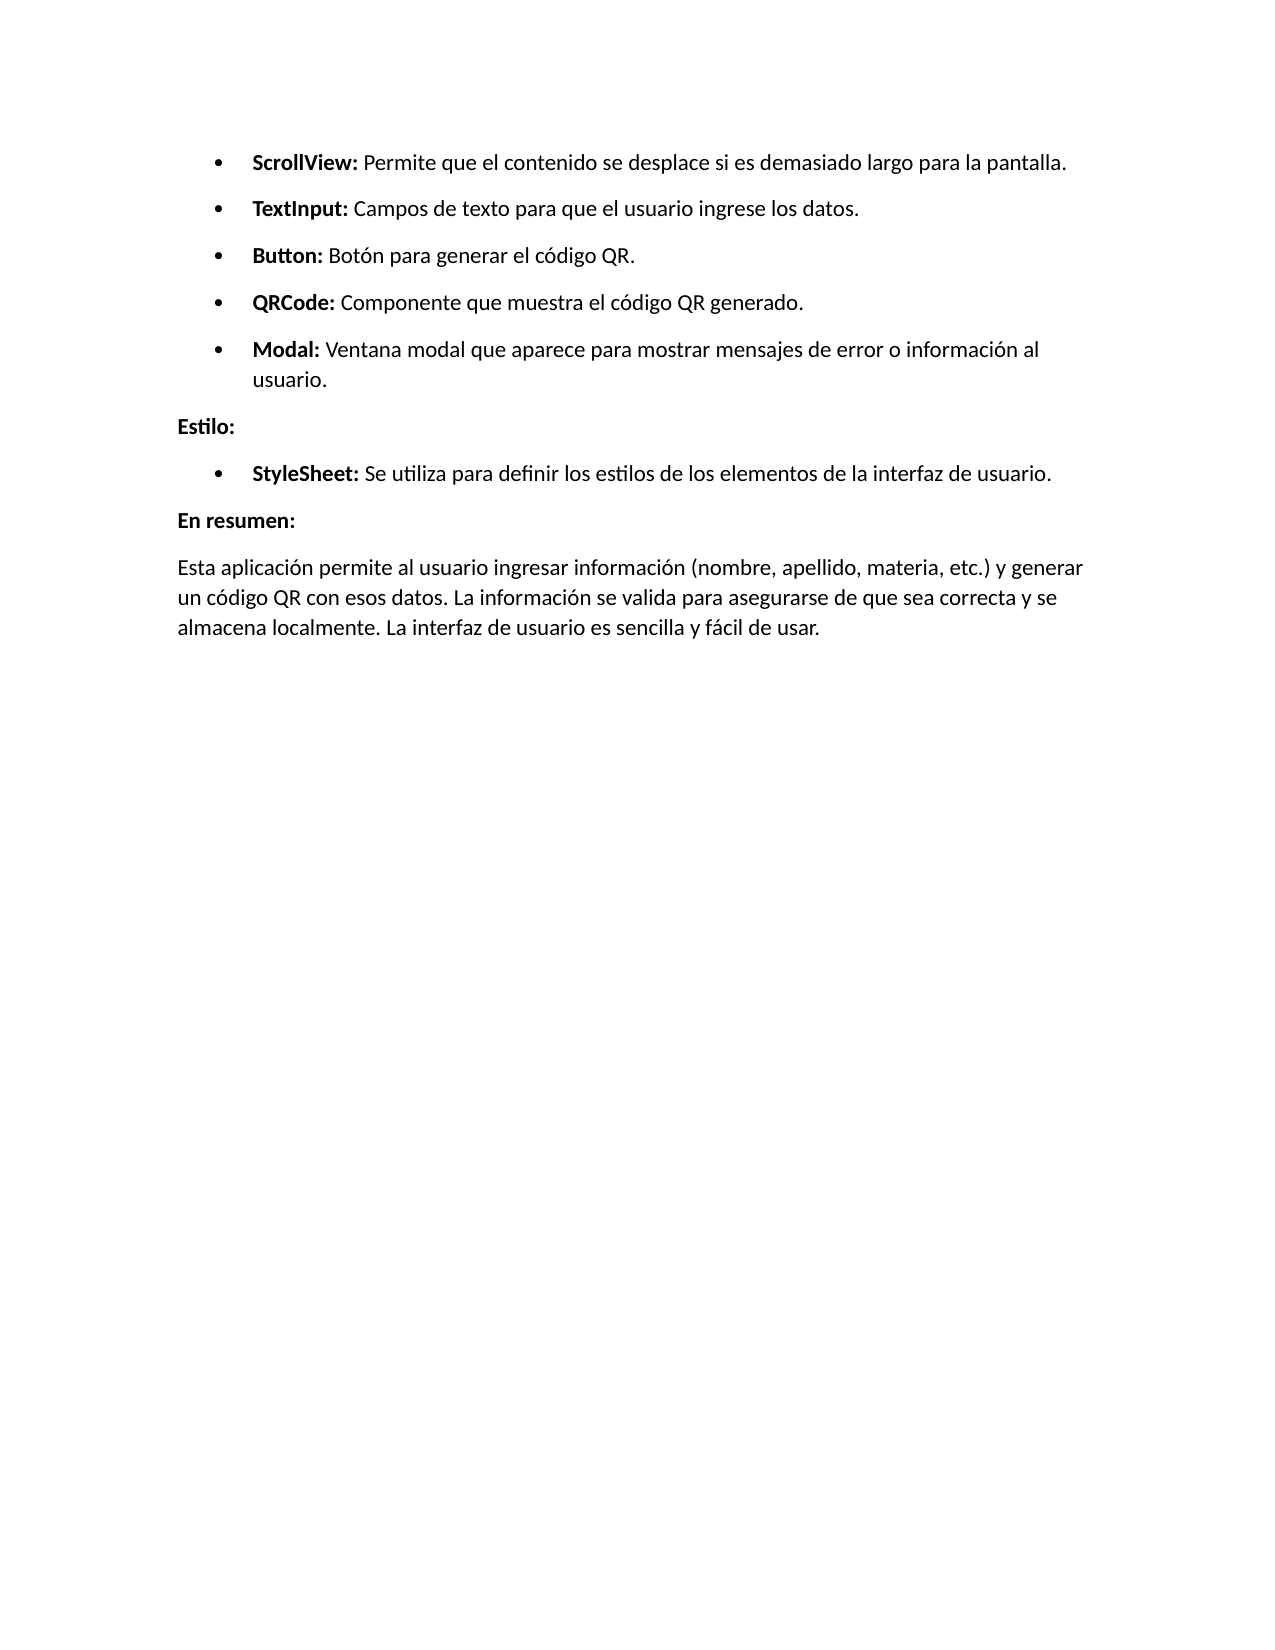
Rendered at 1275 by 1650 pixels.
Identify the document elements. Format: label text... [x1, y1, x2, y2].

text Esta aplicación permite al usuario ingresar información (nombre, apellido, materia, etc.) y generar un código QR con esos datos. La información se valida para asegurarse de que sea correcta y se almacena localmente. La interfaz de usuario es sencilla y fácil de usar. [177, 553, 1098, 641]
list QRCode: Componente que muestra el código QR generado. [215, 288, 1098, 316]
text Estilo: [177, 412, 1098, 440]
list TextInput: Campos de texto para que el usuario ingrese los datos. [215, 194, 1098, 222]
list Button: Botón para generar el código QR. [215, 241, 1098, 269]
list StyleSheet: Se utiliza para definir los estilos de los elementos de la interfaz de usuario. [215, 459, 1098, 487]
list ScrollView: Permite que el contenido se desplace si es demasiado largo para la pantalla. [215, 148, 1098, 176]
list Modal: Ventana modal que aparece para mostrar mensajes de error o información al usuario. [215, 335, 1098, 393]
text En resumen: [177, 506, 1098, 534]
